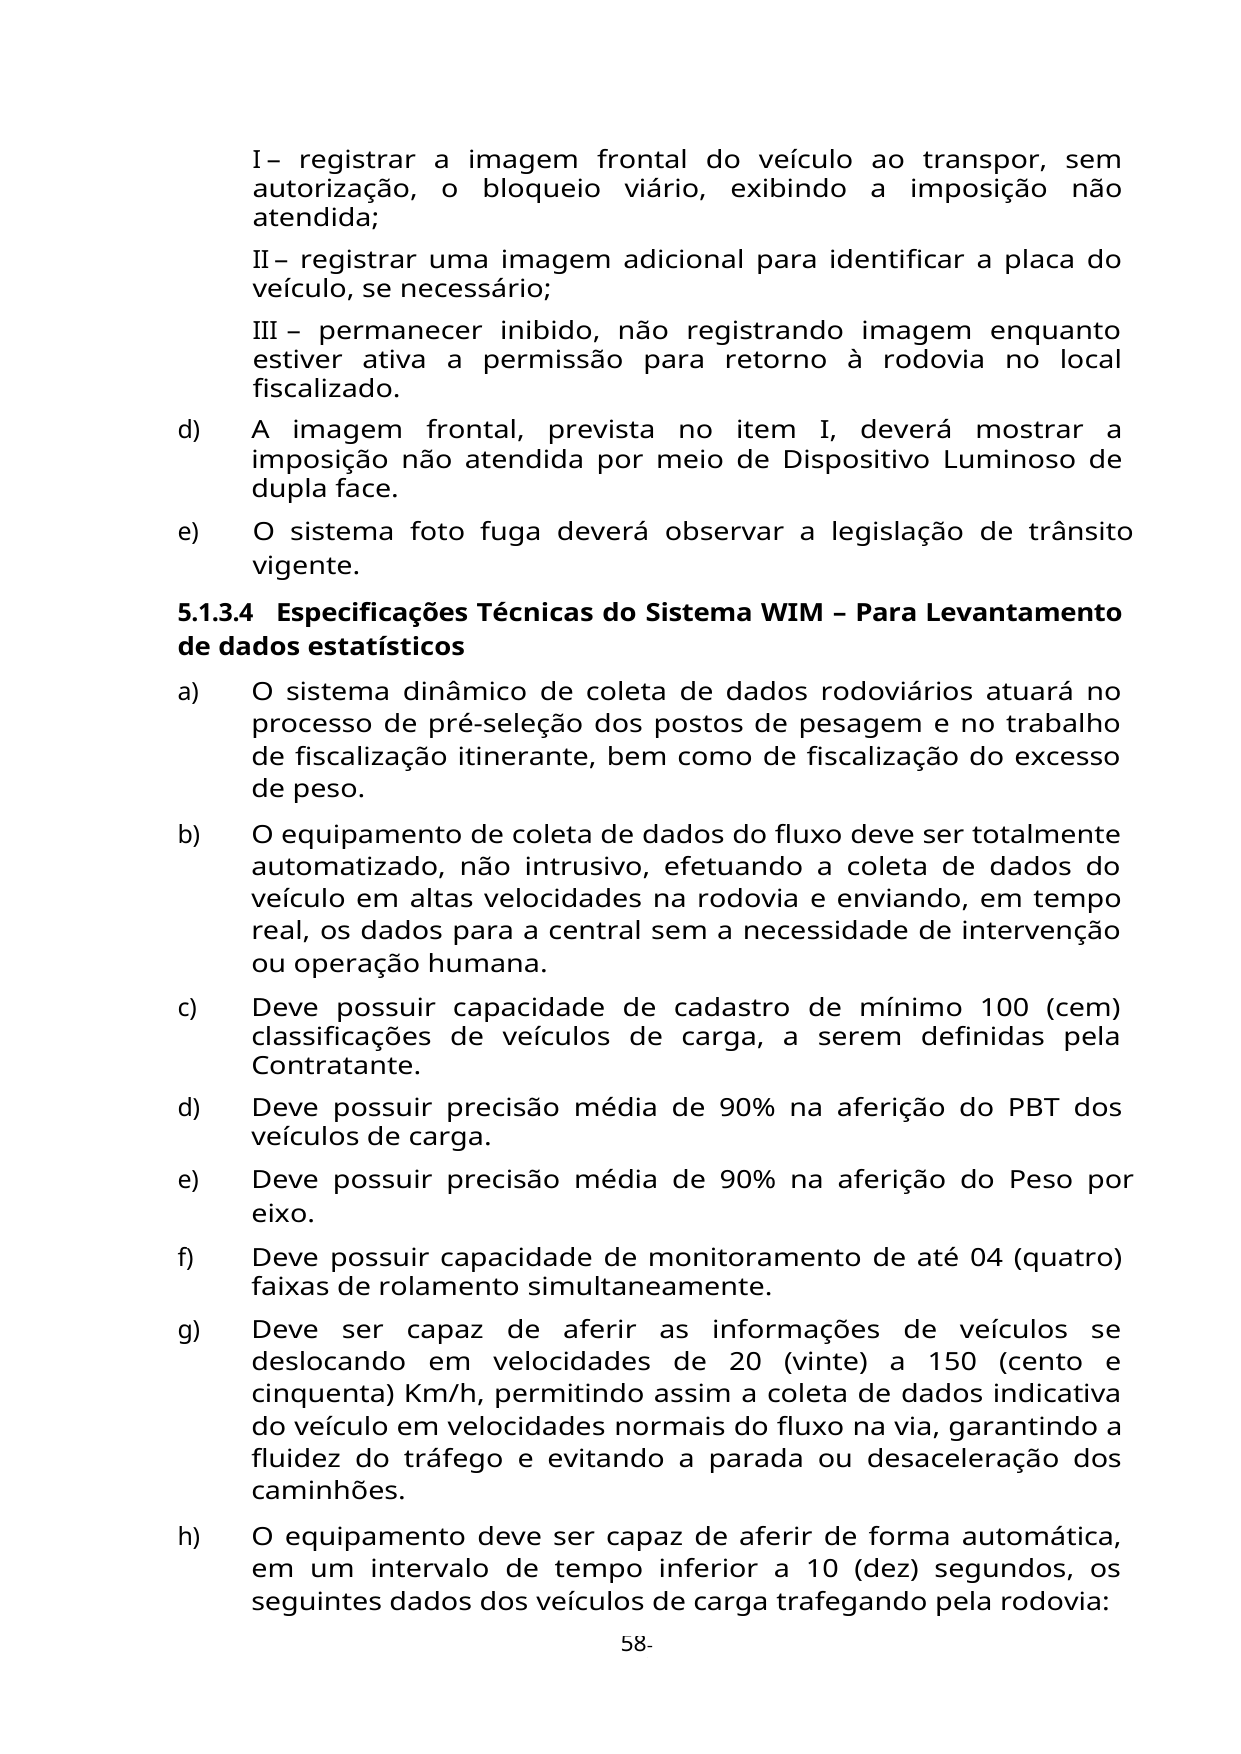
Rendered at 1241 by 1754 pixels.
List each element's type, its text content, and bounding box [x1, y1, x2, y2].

list – registrar uma imagem adicional para identificar a placa do veículo, se necessário; [252, 246, 1122, 303]
list A imagem frontal, prevista no item I, deverá mostrar a imposição não atendida por meio de Dispositivo Luminoso de dupla face. [177, 416, 1122, 503]
list Deve possuir capacidade de monitoramento de até 04 (quatro) faixas de rolamento simultaneamente. [177, 1243, 1122, 1301]
list Deve ser capaz de aferir as informações de veículos se deslocando em velocidades de 20 (vinte) a 150 (cento e cinquenta) Km/h, permitindo assim a coleta de dados indicativa do veículo em velocidades normais do fluxo na via, garantindo a fluidez do tráfego e evitando a parada ou desaceleração dos caminhões. [177, 1313, 1122, 1507]
list – permanecer inibido, não registrando imagem enquanto estiver ativa a permissão para retorno à rodovia no local fiscalizado. [252, 316, 1122, 403]
list O equipamento de coleta de dados do fluxo deve ser totalmente automatizado, não intrusivo, efetuando a coleta de dados do veículo em altas velocidades na rodovia e enviando, em tempo real, os dados para a central sem a necessidade de intervenção ou operação humana. [177, 818, 1122, 979]
list Deve possuir capacidade de cadastro de mínimo 100 (cem) classificações de veículos de carga, a serem definidas pela Contratante. [177, 993, 1122, 1080]
subtitle Especificações Técnicas do Sistema WIM – Para Levantamento de dados estatísticos [177, 594, 1123, 663]
list Deve possuir precisão média de 90% na aferição do PBT dos veículos de carga. [177, 1093, 1122, 1151]
list – registrar a imagem frontal do veículo ao transpor, sem autorização, o bloqueio viário, exibindo a imposição não atendida; [252, 146, 1122, 233]
list O sistema foto fuga deverá observar a legislação de trânsito vigente. [177, 514, 1134, 582]
list Deve possuir precisão média de 90% na aferição do Peso por eixo. [177, 1162, 1134, 1230]
list O sistema dinâmico de coleta de dados rodoviários atuará no processo de pré-seleção dos postos de pesagem e no trabalho de fiscalização itinerante, bem como de fiscalização do excesso de peso. [177, 674, 1122, 805]
list O equipamento deve ser capaz de aferir de forma automática, em um intervalo de tempo inferior a 10 (dez) segundos, os seguintes dados dos veículos de carga trafegando pela rodovia: [177, 1519, 1122, 1618]
